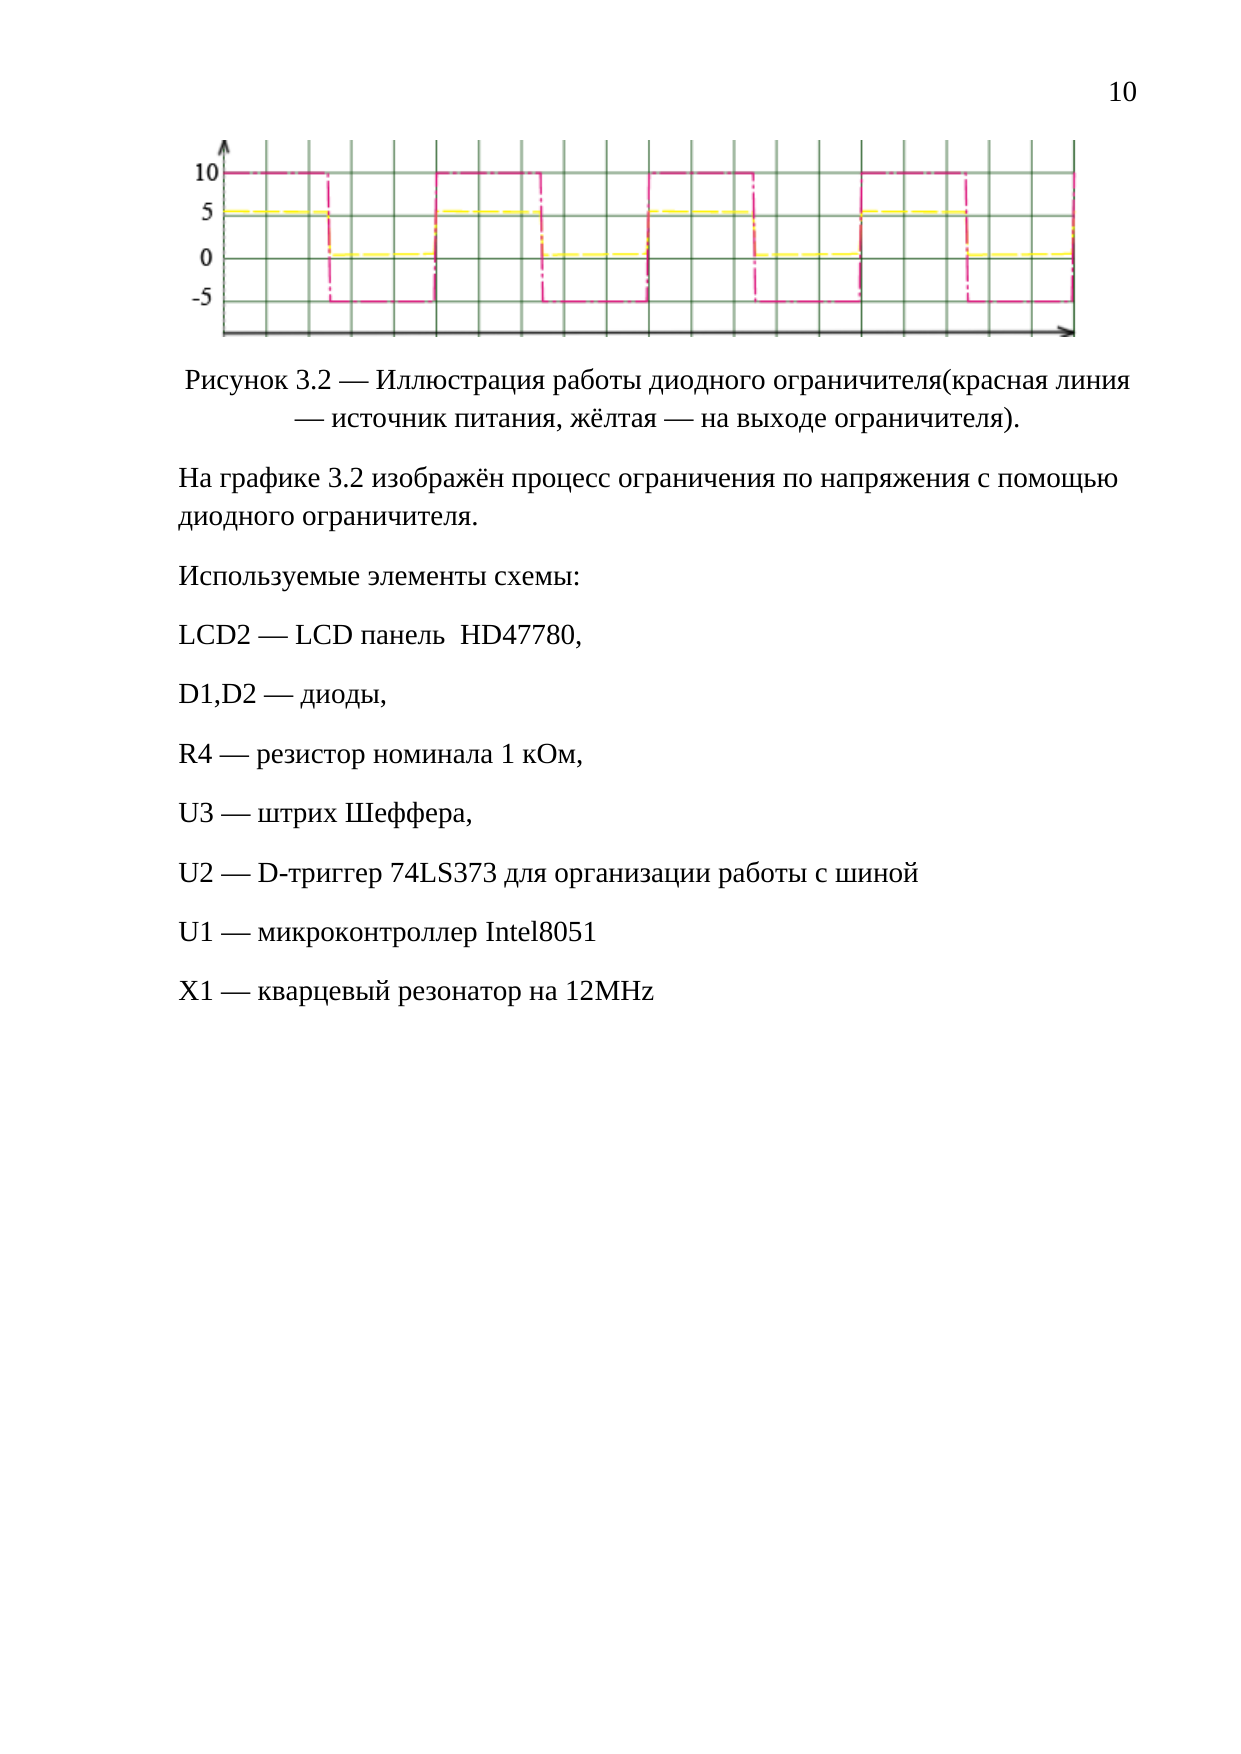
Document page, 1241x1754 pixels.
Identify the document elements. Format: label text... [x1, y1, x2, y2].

text U3 — штрих Шеффера, [178, 795, 1137, 829]
text U2 — D-триггер 74LS373 для организации работы с шиной [178, 855, 1137, 888]
text D1,D2 — диоды, [178, 677, 1137, 710]
text LCD2 — LCD панель HD47780, [178, 617, 1137, 651]
text На графике 3.2 изображён процесс ограничения по напряжения с помощью диодного ограничителя. [178, 460, 1137, 532]
picture [178, 140, 1083, 337]
text Используемые элементы схемы: [178, 558, 1137, 591]
text X1 — кварцевый резонатор на 12MHz [178, 973, 1137, 1007]
text U1 — микроконтроллер Intel8051 [178, 914, 1137, 948]
text Рисунок 3.2 — Иллюстрация работы диодного ограничителя(красная линия — источник питания, жёлтая — на выходе ограничителя). [178, 362, 1137, 434]
text R4 — резистор номинала 1 кОм, [178, 736, 1137, 769]
